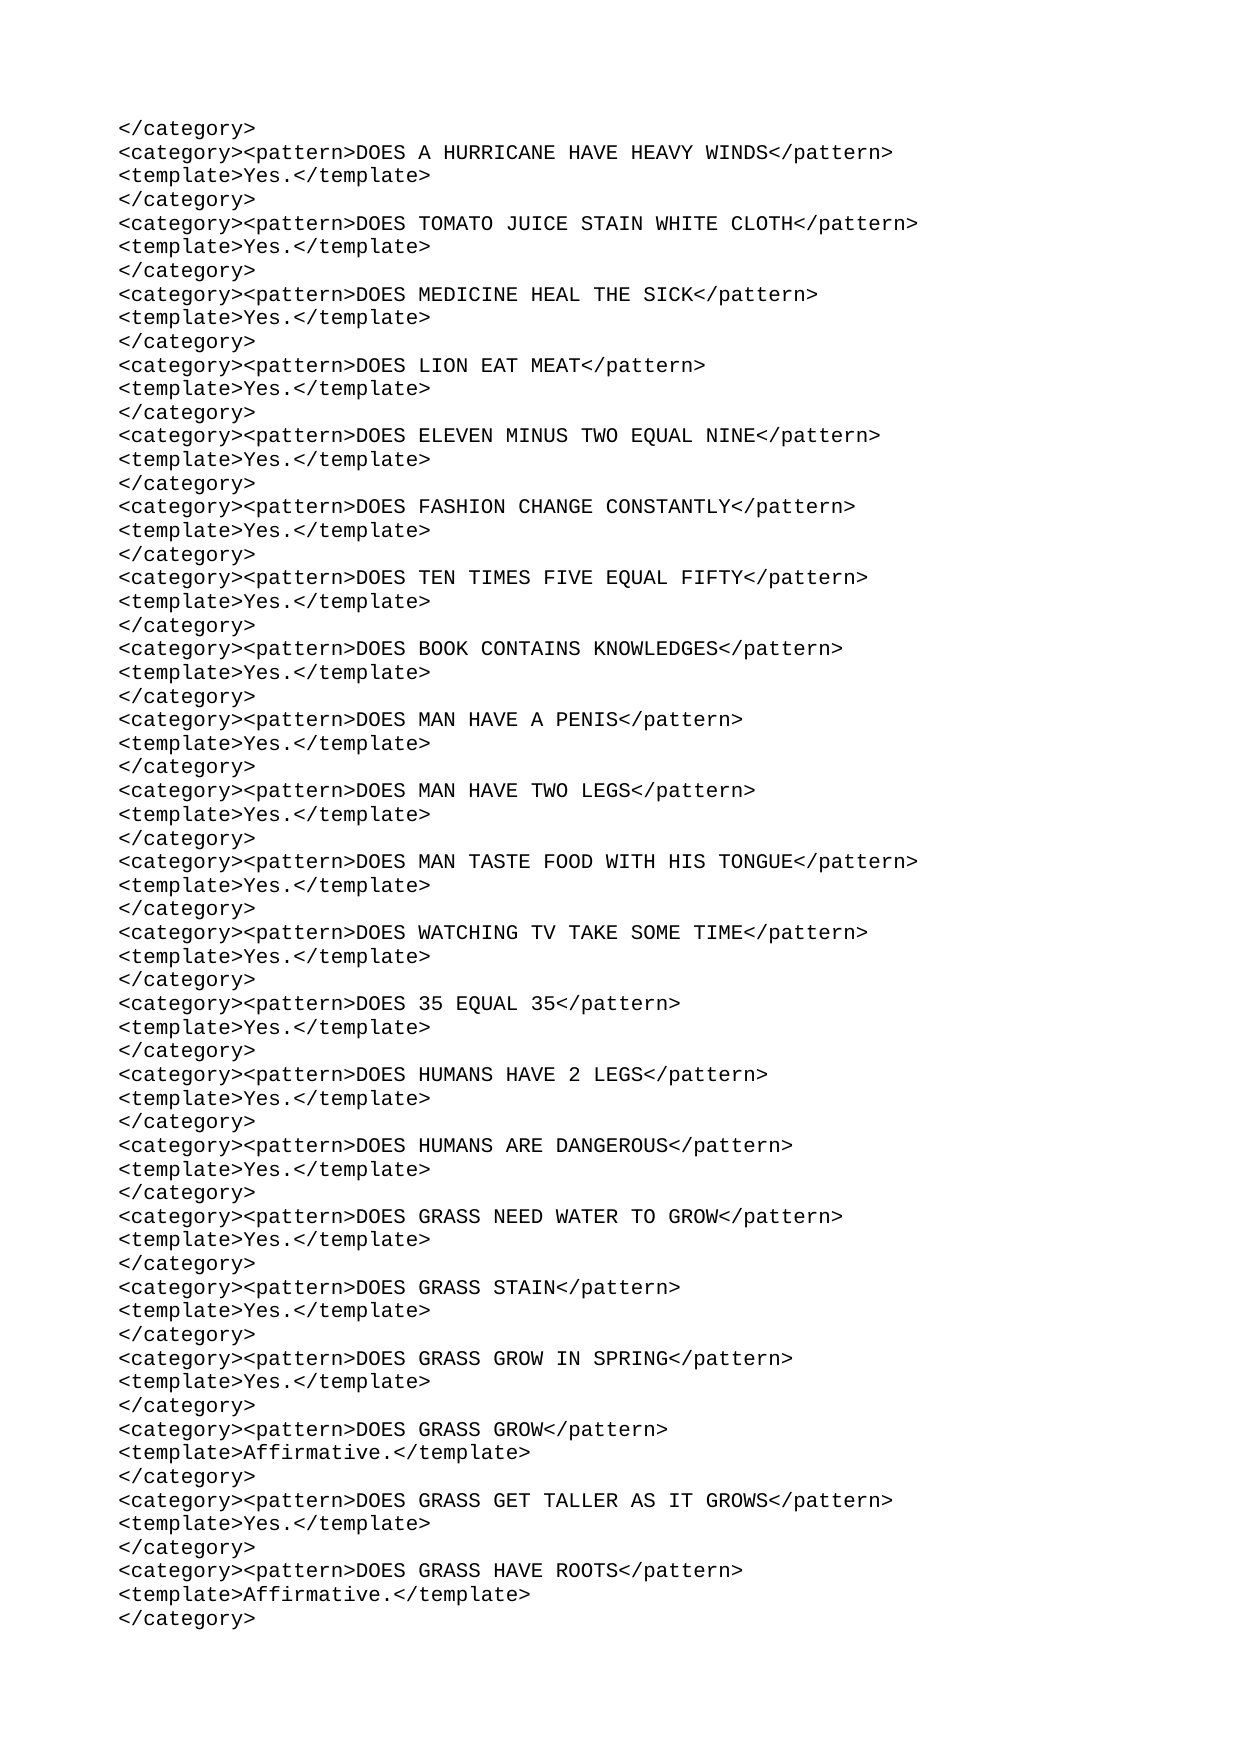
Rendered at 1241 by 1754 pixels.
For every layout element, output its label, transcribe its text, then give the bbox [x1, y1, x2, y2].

text <template>Yes.</template> [118, 307, 1122, 331]
text <category><pattern>DOES 35 EQUAL 35</pattern> [118, 993, 1122, 1017]
text </category> [118, 402, 1122, 426]
text </category> [118, 969, 1122, 993]
text <category><pattern>DOES TOMATO JUICE STAIN WHITE CLOTH</pattern> [118, 213, 1122, 236]
text </category> [118, 898, 1122, 922]
text <category><pattern>DOES GRASS GROW</pattern> [118, 1419, 1122, 1442]
text <category><pattern>DOES MEDICINE HEAL THE SICK</pattern> [118, 284, 1122, 307]
text </category> [118, 473, 1122, 496]
text </category> [118, 1537, 1122, 1561]
text </category> [118, 544, 1122, 567]
text <category><pattern>DOES GRASS NEED WATER TO GROW</pattern> [118, 1206, 1122, 1229]
text <category><pattern>DOES GRASS GET TALLER AS IT GROWS</pattern> [118, 1489, 1122, 1513]
text <template>Yes.</template> [118, 378, 1122, 402]
text <template>Yes.</template> [118, 733, 1122, 757]
text <category><pattern>DOES HUMANS ARE DANGEROUS</pattern> [118, 1135, 1122, 1158]
text <template>Yes.</template> [118, 1017, 1122, 1040]
text </category> [118, 1253, 1122, 1277]
text </category> [118, 827, 1122, 851]
text </category> [118, 1466, 1122, 1489]
text <category><pattern>DOES MAN TASTE FOOD WITH HIS TONGUE</pattern> [118, 851, 1122, 875]
text </category> [118, 118, 1122, 142]
text </category> [118, 1324, 1122, 1348]
text <template>Yes.</template> [118, 449, 1122, 473]
text </category> [118, 1111, 1122, 1135]
text <template>Yes.</template> [118, 591, 1122, 615]
text </category> [118, 1182, 1122, 1206]
text <template>Yes.</template> [118, 1158, 1122, 1182]
text <template>Yes.</template> [118, 1088, 1122, 1111]
text <template>Affirmative.</template> [118, 1442, 1122, 1466]
text <category><pattern>DOES FASHION CHANGE CONSTANTLY</pattern> [118, 496, 1122, 520]
text <template>Affirmative.</template> [118, 1584, 1122, 1608]
text </category> [118, 189, 1122, 213]
text <template>Yes.</template> [118, 875, 1122, 898]
text </category> [118, 1040, 1122, 1064]
text <template>Yes.</template> [118, 520, 1122, 544]
text <template>Yes.</template> [118, 1371, 1122, 1395]
text </category> [118, 260, 1122, 284]
text </category> [118, 757, 1122, 780]
text <category><pattern>DOES WATCHING TV TAKE SOME TIME</pattern> [118, 922, 1122, 946]
text <template>Yes.</template> [118, 1513, 1122, 1537]
text <template>Yes.</template> [118, 236, 1122, 260]
text <template>Yes.</template> [118, 1300, 1122, 1324]
text <category><pattern>DOES GRASS HAVE ROOTS</pattern> [118, 1561, 1122, 1584]
text <category><pattern>DOES GRASS STAIN</pattern> [118, 1277, 1122, 1300]
text <category><pattern>DOES MAN HAVE A PENIS</pattern> [118, 709, 1122, 733]
text <category><pattern>DOES MAN HAVE TWO LEGS</pattern> [118, 780, 1122, 804]
text <category><pattern>DOES HUMANS HAVE 2 LEGS</pattern> [118, 1064, 1122, 1088]
text </category> [118, 1395, 1122, 1419]
text <template>Yes.</template> [118, 662, 1122, 686]
text <template>Yes.</template> [118, 946, 1122, 969]
text <template>Yes.</template> [118, 1229, 1122, 1253]
text <category><pattern>DOES BOOK CONTAINS KNOWLEDGES</pattern> [118, 638, 1122, 662]
text <template>Yes.</template> [118, 804, 1122, 827]
text <category><pattern>DOES TEN TIMES FIVE EQUAL FIFTY</pattern> [118, 567, 1122, 591]
text </category> [118, 331, 1122, 354]
text </category> [118, 1608, 1122, 1631]
text <category><pattern>DOES ELEVEN MINUS TWO EQUAL NINE</pattern> [118, 426, 1122, 449]
text </category> [118, 615, 1122, 638]
text </category> [118, 686, 1122, 709]
text <category><pattern>DOES LION EAT MEAT</pattern> [118, 354, 1122, 378]
text <category><pattern>DOES A HURRICANE HAVE HEAVY WINDS</pattern> [118, 142, 1122, 165]
text <category><pattern>DOES GRASS GROW IN SPRING</pattern> [118, 1348, 1122, 1371]
text <template>Yes.</template> [118, 165, 1122, 189]
